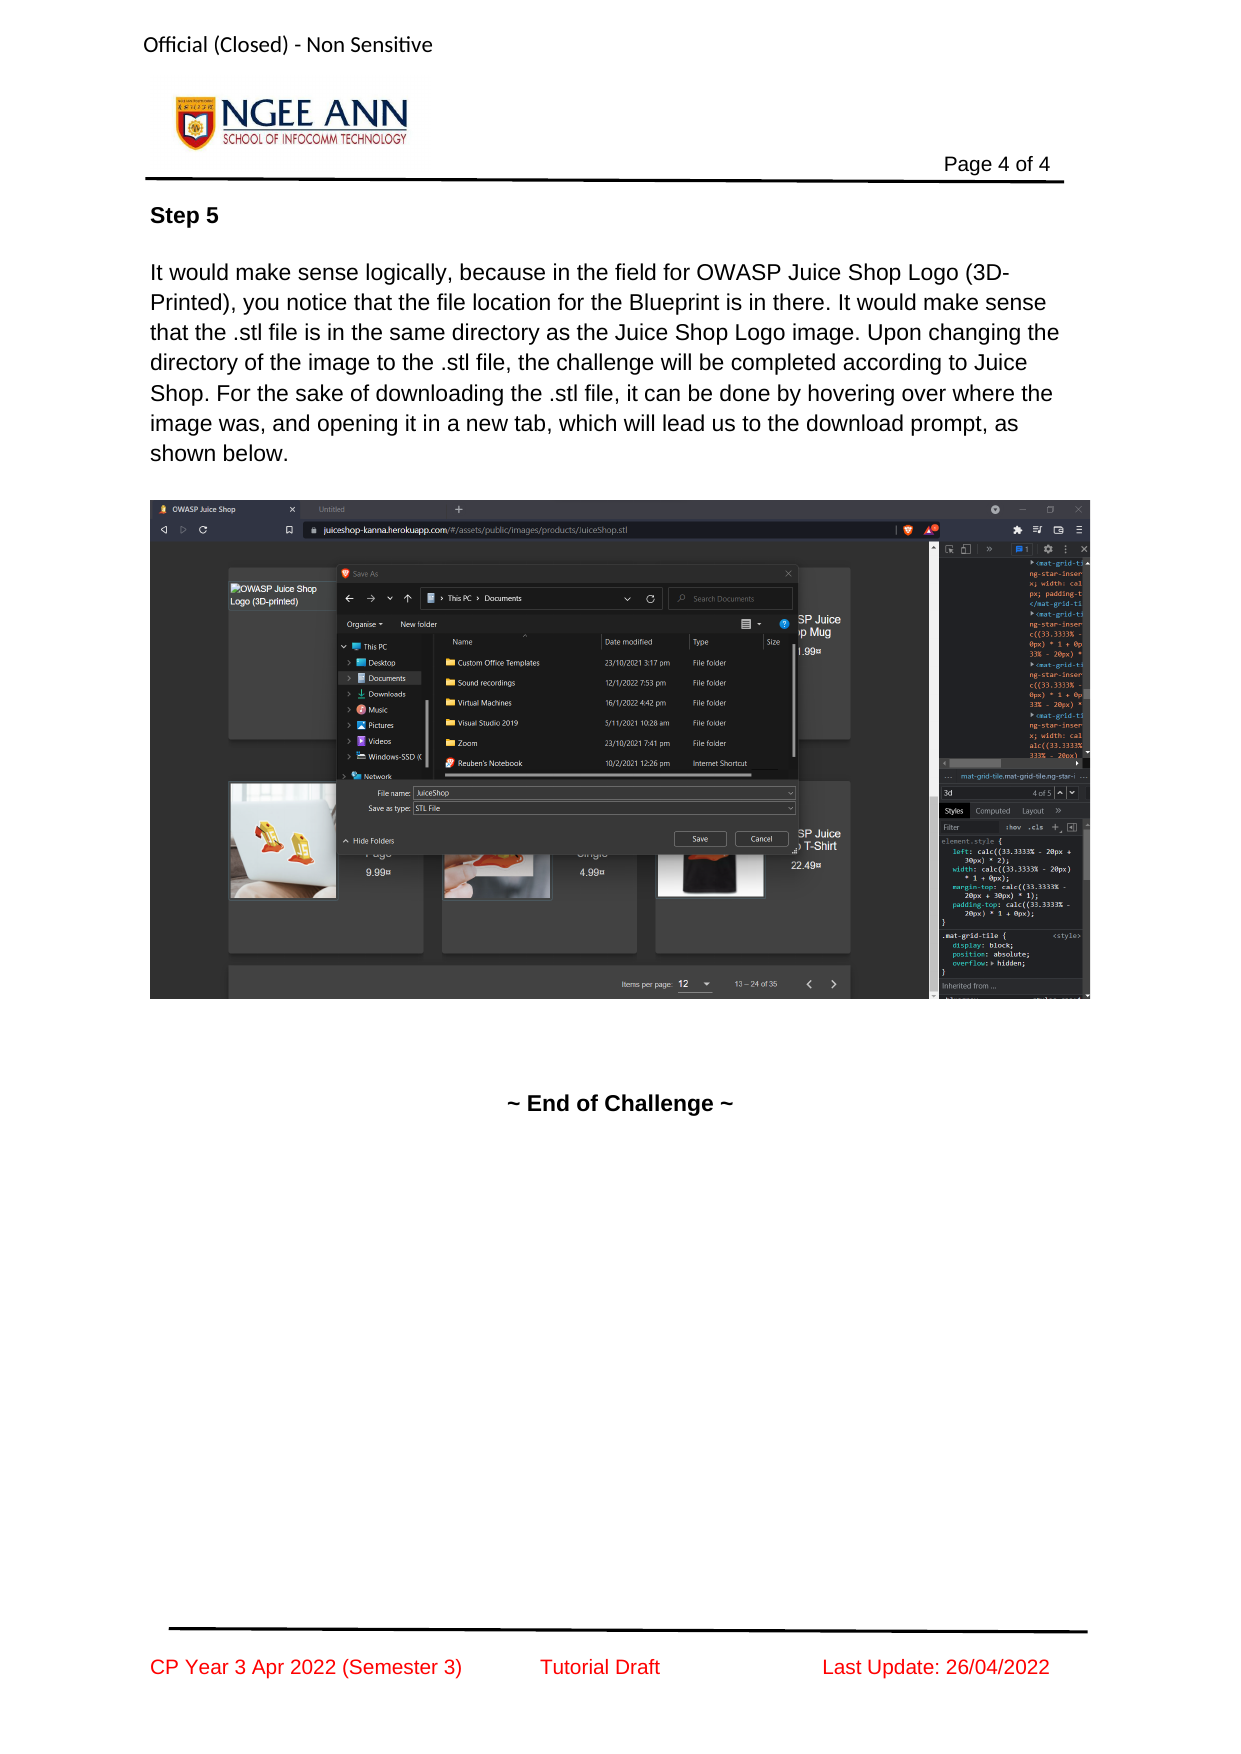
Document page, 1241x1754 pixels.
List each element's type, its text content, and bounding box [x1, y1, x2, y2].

picture [150, 500, 1091, 999]
picture [150, 75, 432, 172]
text Step 5 [150, 202, 1090, 228]
text ~ End of Challenge ~ [150, 1090, 1090, 1116]
text It would make sense logically, because in the field for OWASP Juice Shop Logo (3D-Printed), you notice that the file location for the Blueprint is in there. It would make sense that the .stl file is in the same directory as the Juice Shop Logo image. Upon changing the directory of the image to the .stl file, the challenge will be completed according to Juice Shop. For the sake of downloading the .stl file, it can be done by hovering over where the image was, and opening it in a new tab, which will lead us to the download prompt, as shown below. [150, 259, 1090, 466]
